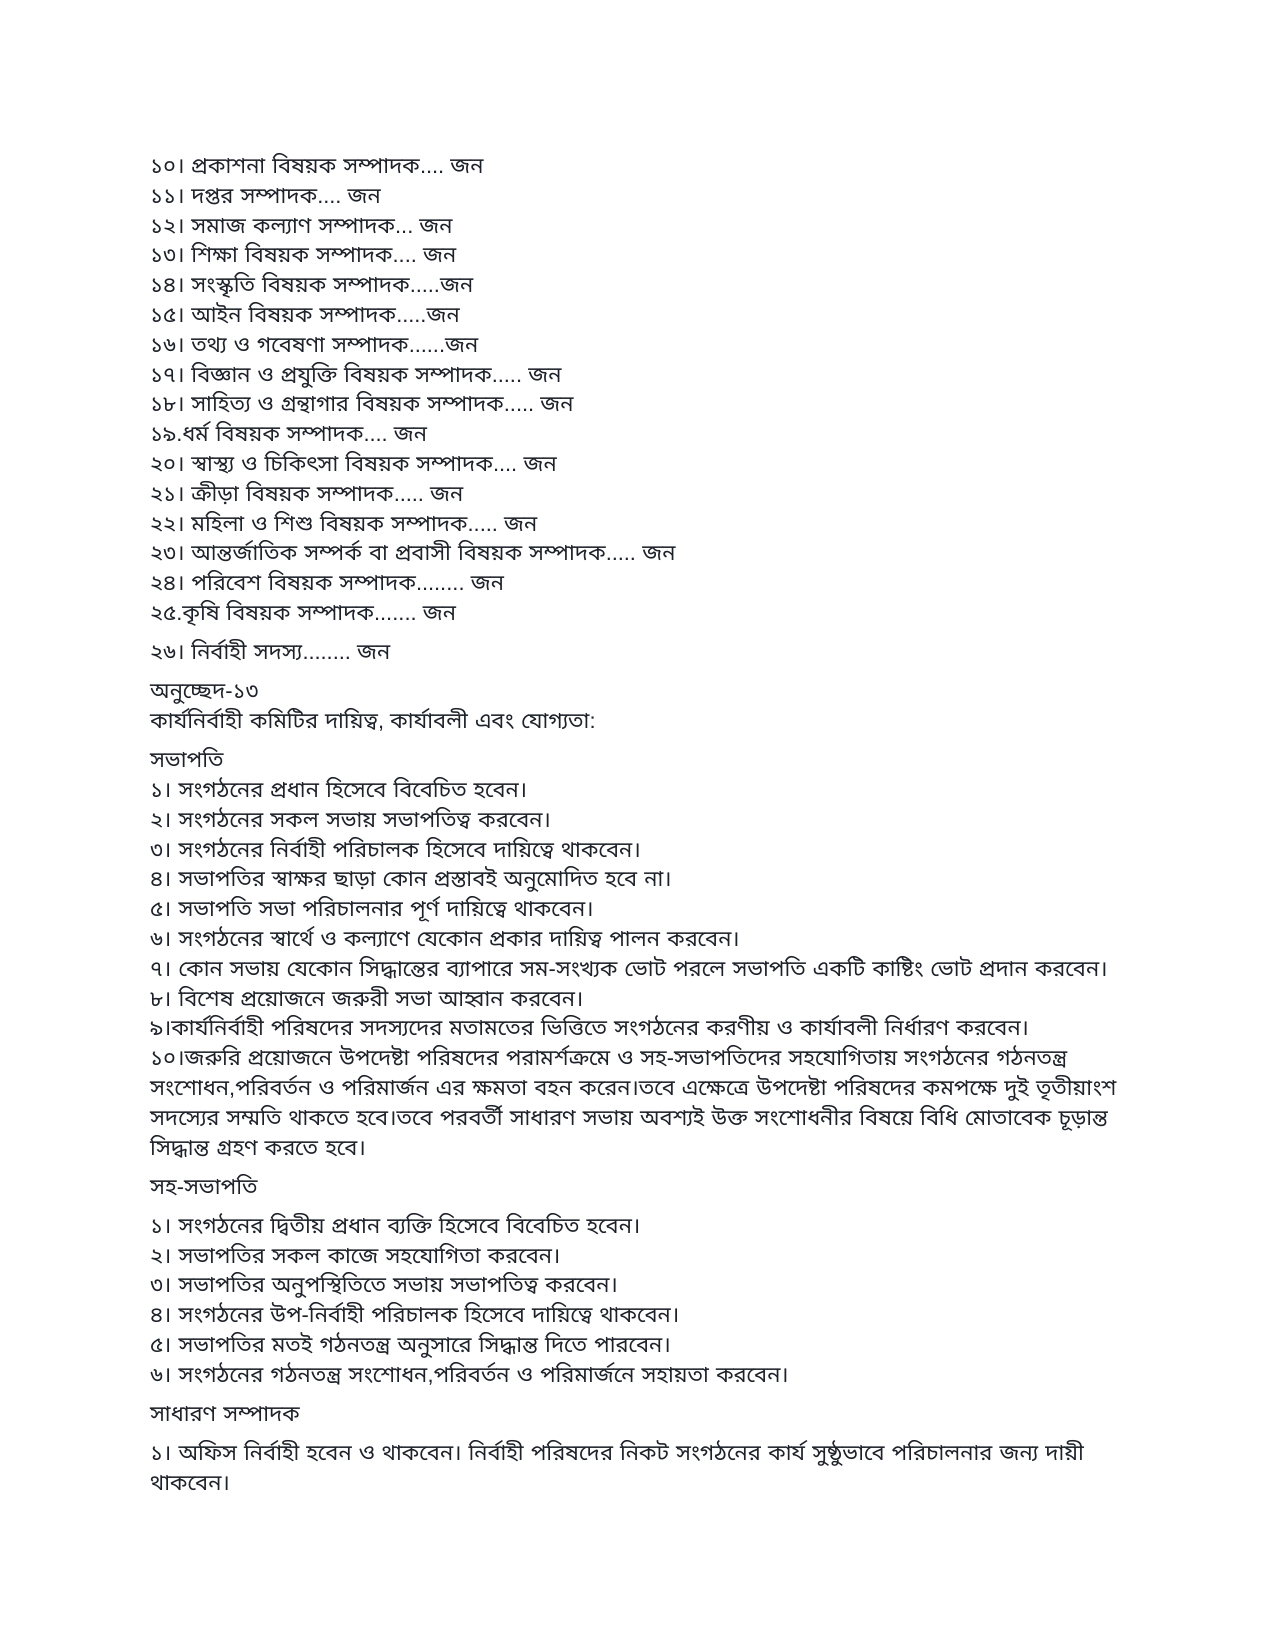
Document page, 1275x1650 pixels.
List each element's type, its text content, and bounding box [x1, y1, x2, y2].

text ২৬। নির্বাহী সদস্য........ জন [150, 636, 1125, 666]
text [150, 1437, 1125, 1497]
text ১। সংগঠনের দ্বিতীয় প্রধান ব্যক্তি হিসেবে বিবেচিত হবেন। ২। সভাপতির সকল কাজে সহযোগিতা করবেন। ৩। সভাপতির অনুপস্থিতিতে সভায় সভাপতিত্ব করবেন। ৪। সংগঠনের উপ-নির্বাহী পরিচালক হিসেবে দায়িত্বে থাকবেন। ৫। সভাপতির মতই গঠনতন্ত্র অনুসারে সিদ্ধান্ত দিতে পারবেন। ৬। সংগঠনের গঠনতন্ত্র সংশোধন,পরিবর্তন ও পরিমার্জনে সহায়তা করবেন। [150, 1210, 1125, 1388]
text অনুচ্ছেদ-১৩ কার্যনির্বাহী কমিটির দায়িত্ব, কার্যাবলী এবং যোগ্যতা: [150, 675, 1125, 735]
text সভাপতি ১। সংগঠনের প্রধান হিসেবে বিবেচিত হবেন। ২। সংগঠনের সকল সভায় সভাপতিত্ব করবেন। ৩। সংগঠনের নির্বাহী পরিচালক হিসেবে দায়িত্বে থাকবেন। ৪। সভাপতির স্বাক্ষর ছাড়া কোন প্রস্তাবই অনুমোদিত হবে না। ৫। সভাপতি সভা পরিচালনার পূর্ণ দায়িত্বে থাকবেন। ৬। সংগঠনের স্বার্থে ও কল্যাণে যেকোন প্রকার দায়িত্ব পালন করবেন। ৭। কোন সভায় যেকোন সিদ্ধান্তের ব্যাপারে সম-সংখ্যক ভোট পরলে সভাপতি একটি কাষ্টিং ভোট প্রদান করবেন। ৮। বিশেষ প্রয়োজনে জরুরী সভা আহ্বান করবেন। ৯।কার্যনির্বাহী পরিষদের সদস্যদের মতামতের ভিত্তিতে সংগঠনের করণীয় ও কার্যাবলী নির্ধারণ করবেন। ১০।জরুরি প্রয়োজনে উপদেষ্টা পরিষদের পরামর্শক্রমে ও সহ-সভাপতিদের সহযোগিতায় সংগঠনের গঠনতন্ত্র সংশোধন,পরিবর্তন ও পরিমার্জন এর ক্ষমতা বহন করেন।তবে এক্ষেত্রে উপদেষ্টা পরিষদের কমপক্ষে দুই তৃতীয়াংশ সদস্যের সম্মতি থাকতে হবে।তবে পরবর্তী সাধারণ সভায় অবশ্যই উক্ত সংশোধনীর বিষয়ে বিধি মোতাবেক চূড়ান্ত সিদ্ধান্ত গ্রহণ করতে হবে। [150, 744, 1125, 1161]
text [150, 150, 1125, 627]
text সহ-সভাপতি [150, 1171, 1125, 1200]
text সাধারণ সম্পাদক [150, 1398, 1125, 1428]
